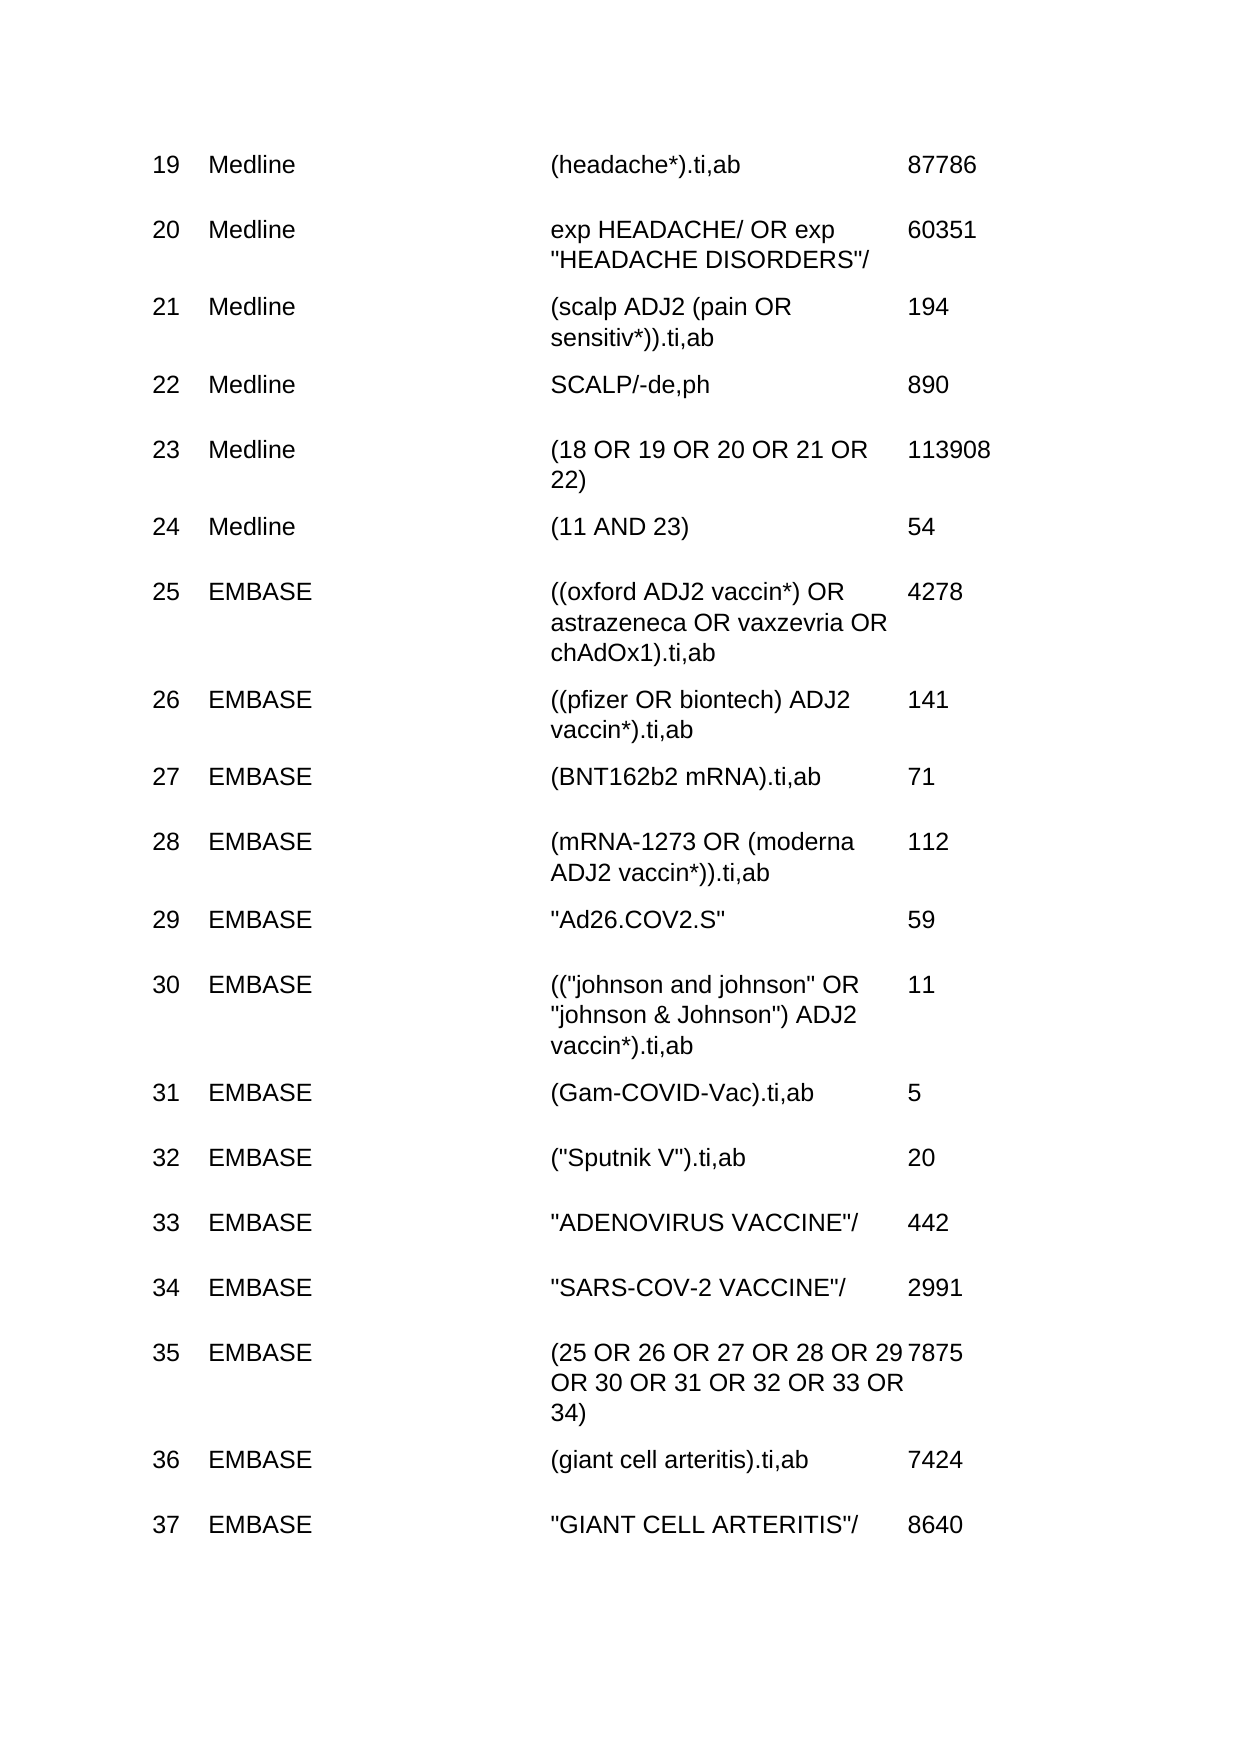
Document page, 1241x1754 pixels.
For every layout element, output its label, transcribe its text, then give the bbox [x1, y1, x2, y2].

table_cell 8640 [906, 1510, 1121, 1575]
table_cell Medline [207, 435, 549, 512]
table_cell SCALP/-de,ph [549, 370, 906, 435]
table_cell 24 [151, 512, 207, 577]
table_cell 20 [906, 1143, 1121, 1208]
table_cell "ADENOVIRUS VACCINE"/ [549, 1208, 906, 1273]
table_cell "Ad26.COV2.S" [549, 905, 906, 970]
table_cell EMBASE [207, 905, 549, 970]
table_cell 23 [151, 435, 207, 512]
table_cell EMBASE [207, 1273, 549, 1338]
table_cell 22 [151, 370, 207, 435]
table_cell 60351 [906, 215, 1121, 292]
table_cell 32 [151, 1143, 207, 1208]
table_cell 54 [906, 512, 1121, 577]
table_cell 11 [906, 970, 1121, 1078]
table_cell 26 [151, 685, 207, 762]
table_cell EMBASE [207, 1208, 549, 1273]
table_cell 35 [151, 1338, 207, 1445]
table_cell 37 [151, 1510, 207, 1575]
table_cell EMBASE [207, 685, 549, 762]
table_cell Medline [207, 150, 549, 215]
table_cell (mRNA-1273 OR (moderna ADJ2 vaccin*)).ti,ab [549, 828, 906, 905]
table_cell Medline [207, 215, 549, 292]
table_cell "SARS-COV-2 VACCINE"/ [549, 1273, 906, 1338]
table_cell 112 [906, 828, 1121, 905]
table_cell (Gam-COVID-Vac).ti,ab [549, 1078, 906, 1143]
table_cell 5 [906, 1078, 1121, 1143]
table_cell (scalp ADJ2 (pain OR sensitiv*)).ti,ab [549, 293, 906, 370]
table_cell Medline [207, 370, 549, 435]
table_cell (BNT162b2 mRNA).ti,ab [549, 763, 906, 827]
table_cell 71 [906, 763, 1121, 827]
table_cell 7424 [906, 1445, 1121, 1510]
table_cell ((pfizer OR biontech) ADJ2 vaccin*).ti,ab [549, 685, 906, 762]
table_cell (11 AND 23) [549, 512, 906, 577]
table_cell Medline [207, 293, 549, 370]
table_cell (25 OR 26 OR 27 OR 28 OR 29 OR 30 OR 31 OR 32 OR 33 OR 34) [549, 1338, 906, 1445]
table_cell EMBASE [207, 577, 549, 685]
table_cell Medline [207, 512, 549, 577]
table_cell (18 OR 19 OR 20 OR 21 OR 22) [549, 435, 906, 512]
table_cell 141 [906, 685, 1121, 762]
table_cell (headache*).ti,ab [549, 150, 906, 215]
table_cell 890 [906, 370, 1121, 435]
table_cell 59 [906, 905, 1121, 970]
table_cell ((oxford ADJ2 vaccin*) OR astrazeneca OR vaxzevria OR chAdOx1).ti,ab [549, 577, 906, 685]
table_cell (giant cell arteritis).ti,ab [549, 1445, 906, 1510]
table_cell 2991 [906, 1273, 1121, 1338]
table_cell EMBASE [207, 1338, 549, 1445]
table_cell ("Sputnik V").ti,ab [549, 1143, 906, 1208]
table_cell 19 [151, 150, 207, 215]
table_cell 28 [151, 828, 207, 905]
table_cell "GIANT CELL ARTERITIS"/ [549, 1510, 906, 1575]
table_cell 33 [151, 1208, 207, 1273]
table_cell 20 [151, 215, 207, 292]
table_cell 442 [906, 1208, 1121, 1273]
table_cell EMBASE [207, 1445, 549, 1510]
table_cell 7875 [906, 1338, 1121, 1445]
table_cell EMBASE [207, 763, 549, 827]
table_cell 194 [906, 293, 1121, 370]
table_cell EMBASE [207, 970, 549, 1078]
table_cell 113908 [906, 435, 1121, 512]
table_cell 29 [151, 905, 207, 970]
table_cell 30 [151, 970, 207, 1078]
table_cell EMBASE [207, 828, 549, 905]
table_cell EMBASE [207, 1078, 549, 1143]
table_cell 27 [151, 763, 207, 827]
table_cell 21 [151, 293, 207, 370]
table_cell 4278 [906, 577, 1121, 685]
table_cell 87786 [906, 150, 1121, 215]
table_cell exp HEADACHE/ OR exp "HEADACHE DISORDERS"/ [549, 215, 906, 292]
table_cell 31 [151, 1078, 207, 1143]
table_cell 25 [151, 577, 207, 685]
table_cell EMBASE [207, 1143, 549, 1208]
table_cell EMBASE [207, 1510, 549, 1575]
table_cell 36 [151, 1445, 207, 1510]
table_cell 34 [151, 1273, 207, 1338]
table_cell (("johnson and johnson" OR "johnson & Johnson") ADJ2 vaccin*).ti,ab [549, 970, 906, 1078]
